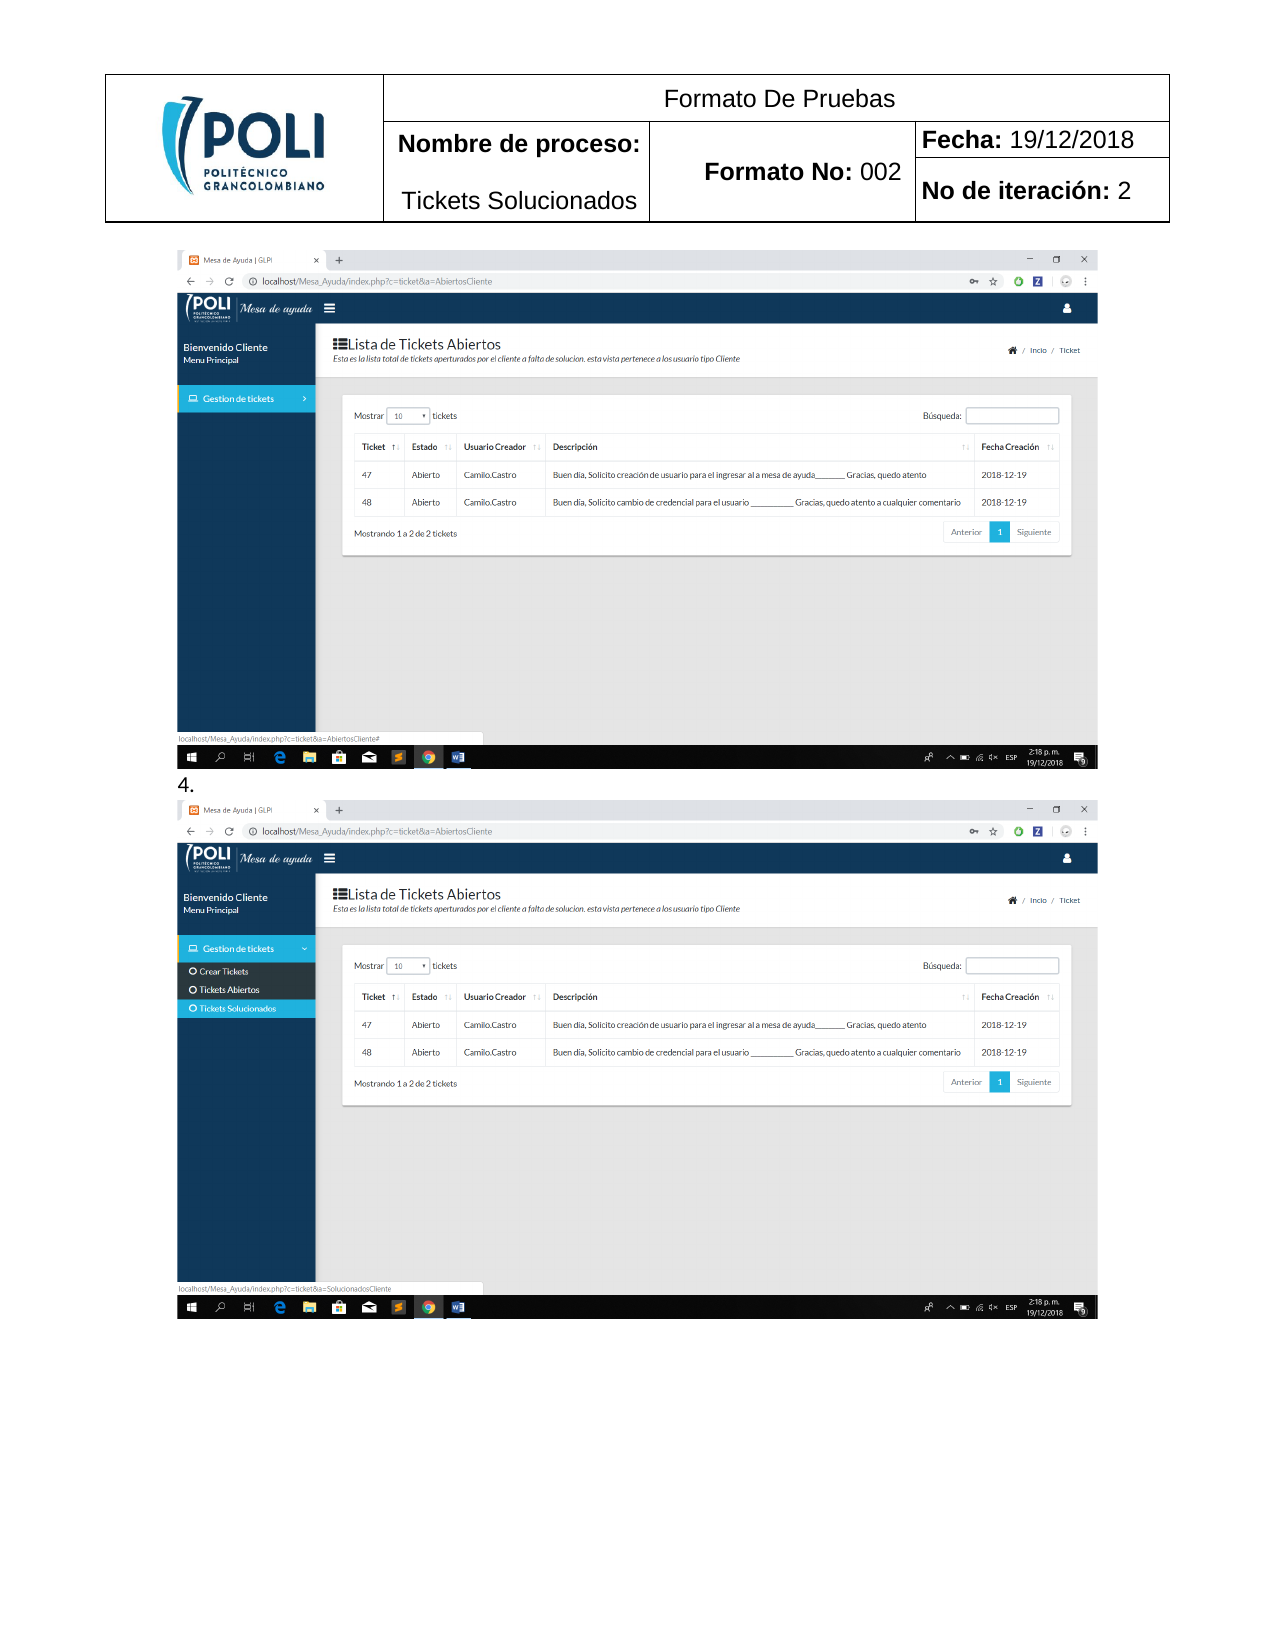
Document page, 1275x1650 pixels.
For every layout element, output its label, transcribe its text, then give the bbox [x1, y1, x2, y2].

text 2. 3. 4. 5. [177, 769, 1098, 800]
picture [177, 800, 1098, 1319]
picture [177, 250, 1098, 769]
picture [147, 78, 348, 209]
